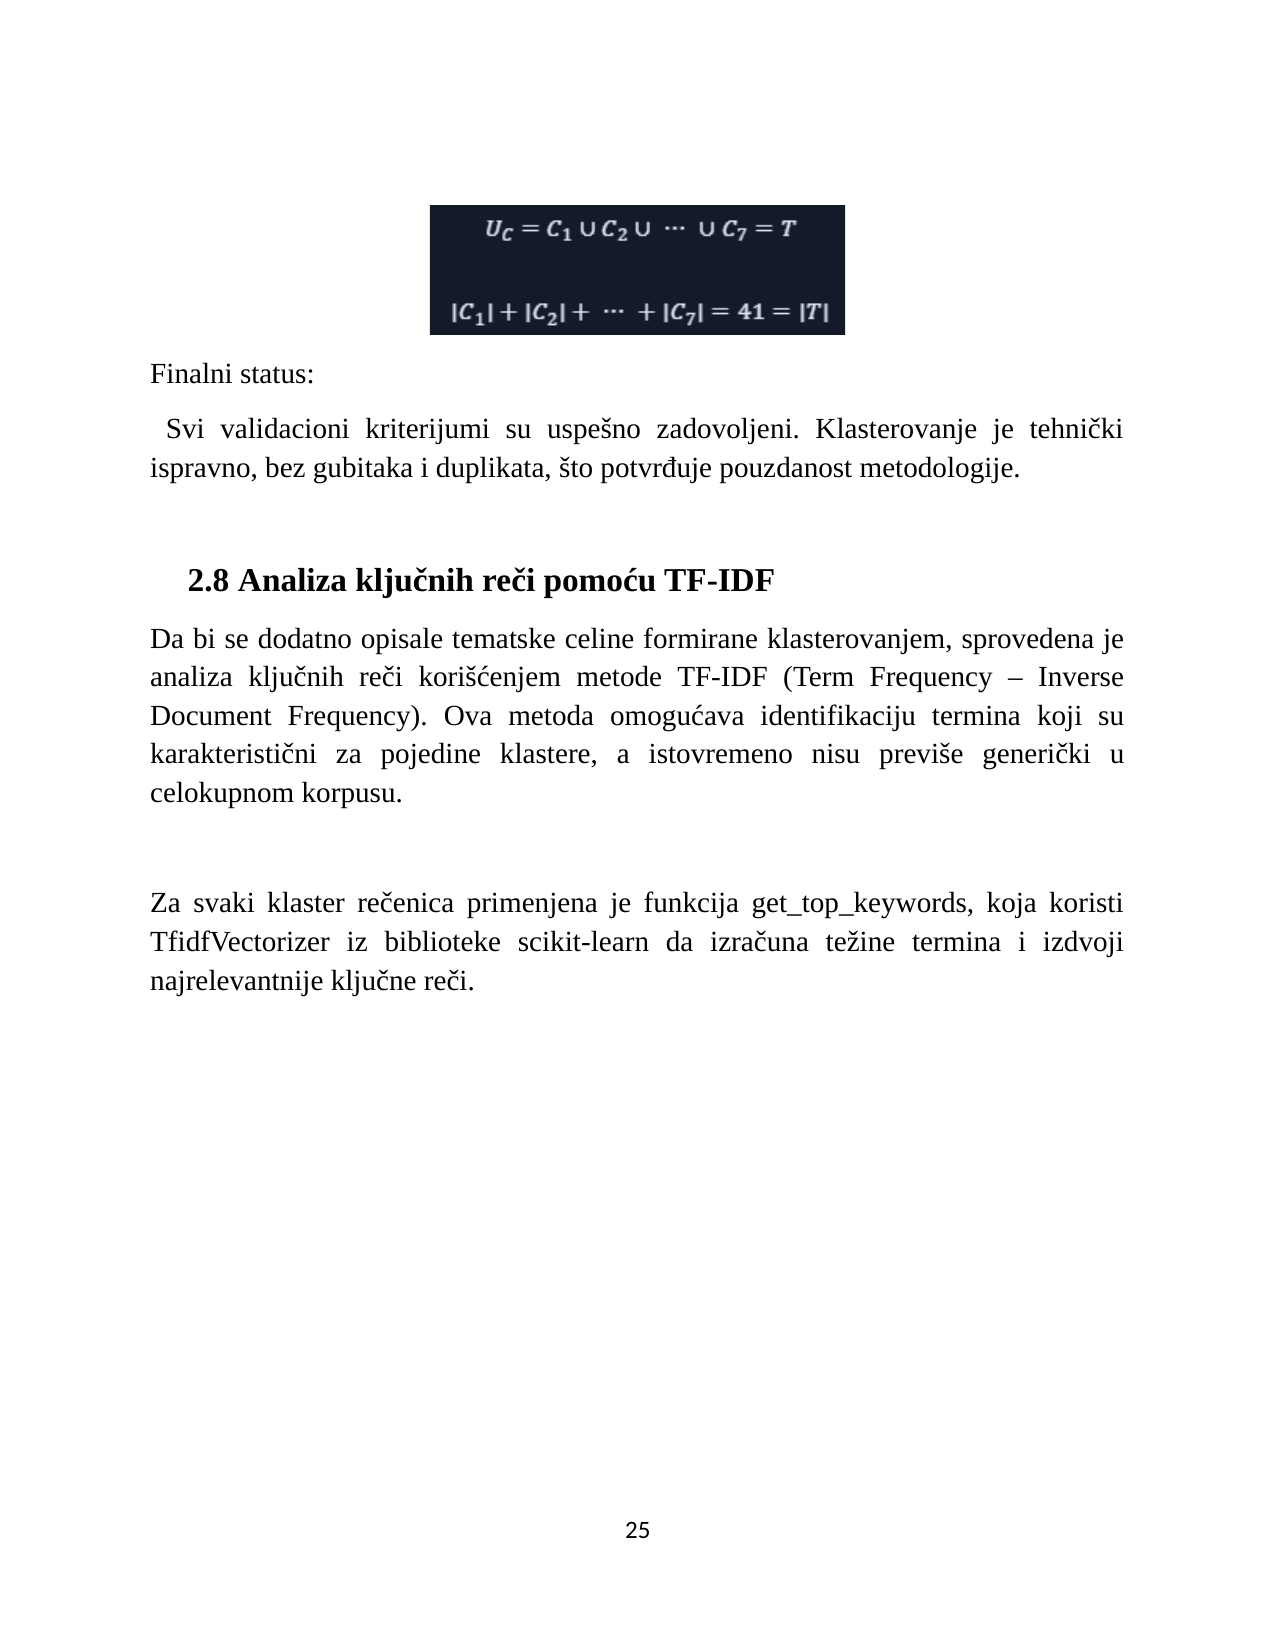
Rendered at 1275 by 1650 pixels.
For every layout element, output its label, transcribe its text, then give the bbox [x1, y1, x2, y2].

text Da bi se dodatno opisale tematske celine formirane klasterovanjem, sprovedena je analiza ključnih reči korišćenjem metode TF-IDF (Term Frequency – Inverse Document Frequency). Ova metoda omogućava identifikaciju termina koji su karakteristični za pojedine klastere, a istovremeno nisu previše generički u celokupnom korpusu. [150, 621, 1125, 809]
text Za svaki klaster rečenica primenjena je funkcija get_top_keywords, koja koristi TfidfVectorizer iz biblioteke scikit-learn da izračuna težine termina i izdvoji najrelevantnije ključne reči. [150, 886, 1125, 996]
text Finalni status: [150, 356, 1125, 389]
text Svi validacioni kriterijumi su uspešno zadovoljeni. Klasterovanje je tehnički ispravno, bez gubitaka i duplikata, što potvrđuje pouzdanost metodologije. [150, 411, 1125, 483]
picture [429, 205, 846, 335]
list Analiza ključnih reči pomoću TF-IDF [187, 560, 1125, 598]
